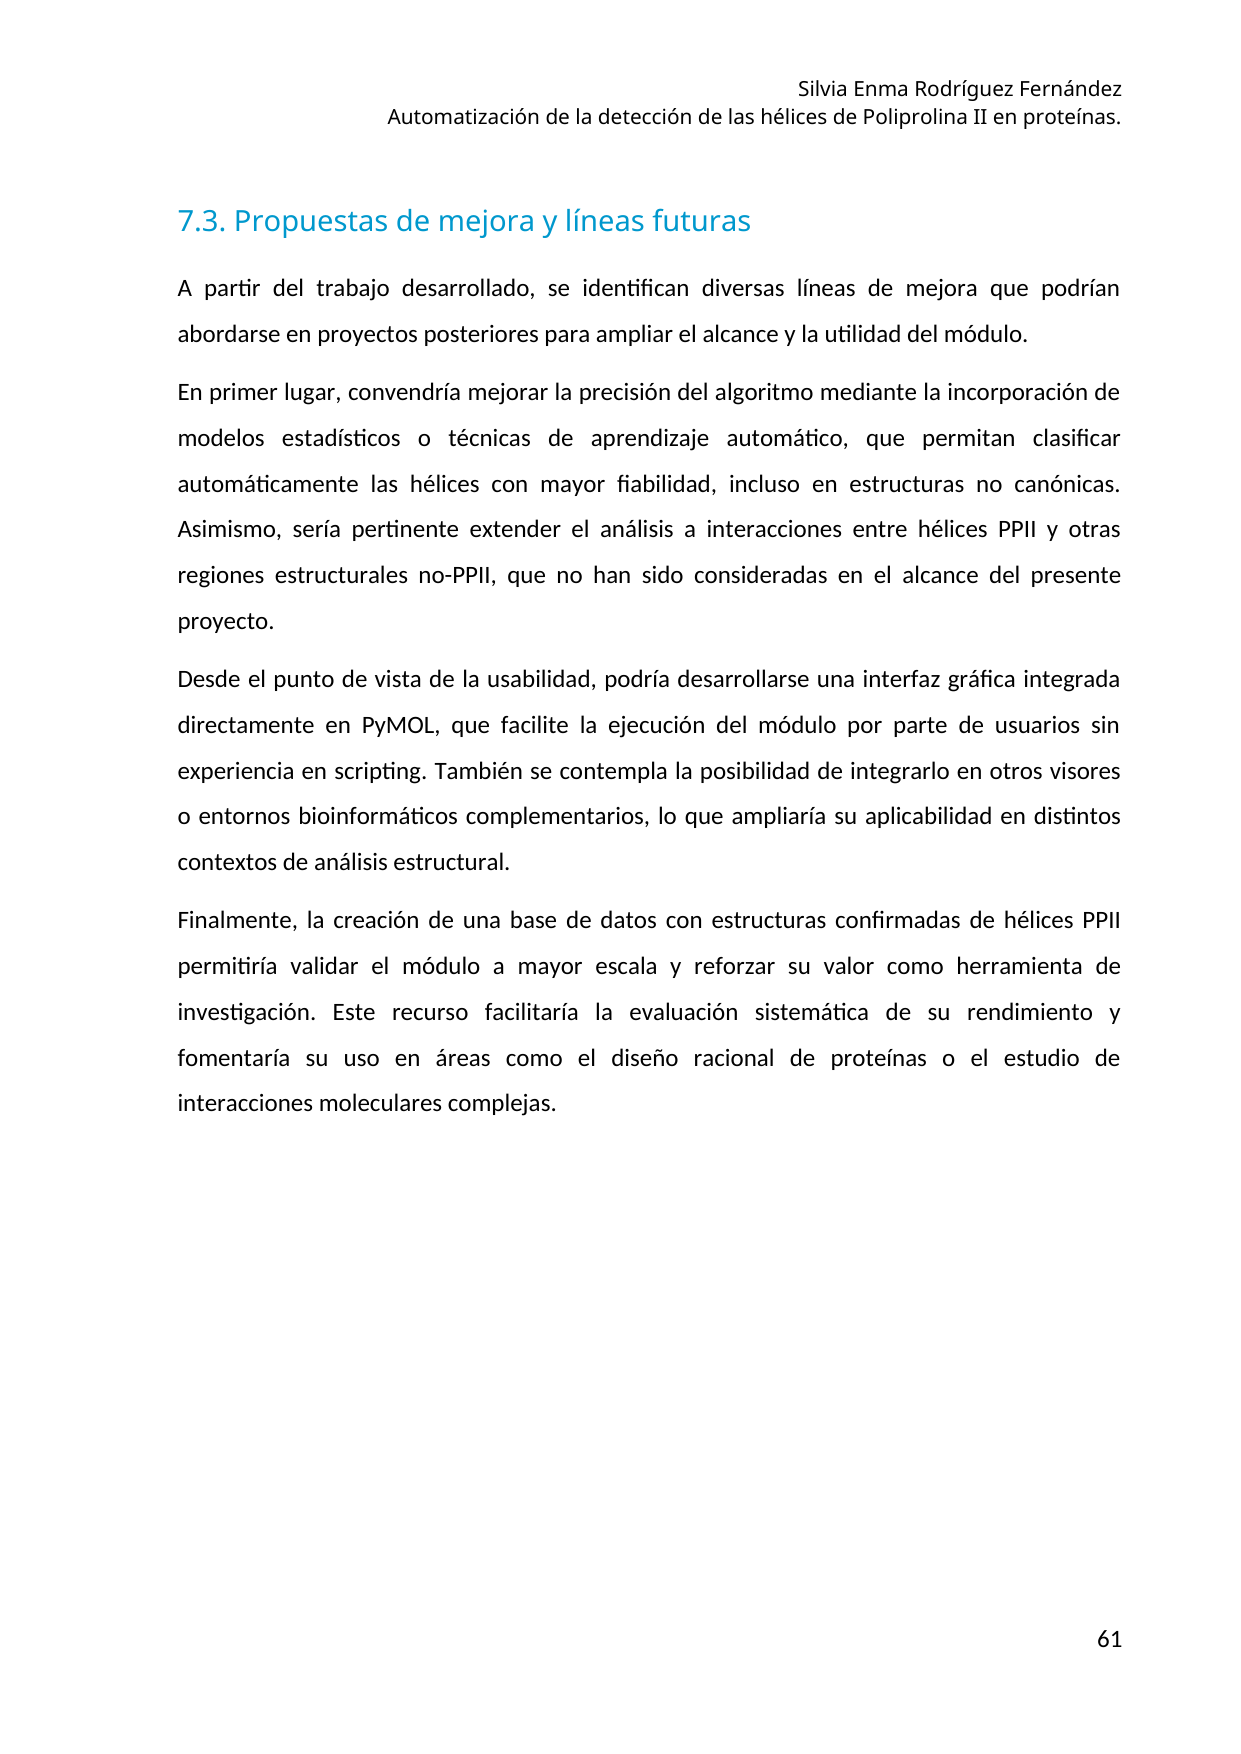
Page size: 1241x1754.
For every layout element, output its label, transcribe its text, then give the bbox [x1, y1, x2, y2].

subtitle 7.3. Propuestas de mejora y líneas futuras [177, 201, 1122, 240]
text A partir del trabajo desarrollado, se identifican diversas líneas de mejora que podrían abordarse en proyectos posteriores para ampliar el alcance y la utilidad del módulo. [177, 272, 1122, 349]
text En primer lugar, convendría mejorar la precisión del algoritmo mediante la incorporación de modelos estadísticos o técnicas de aprendizaje automático, que permitan clasificar automáticamente las hélices con mayor fiabilidad, incluso en estructuras no canónicas. Asimismo, sería pertinente extender el análisis a interacciones entre hélices PPII y otras regiones estructurales no-PPII, que no han sido consideradas en el alcance del presente proyecto. [177, 376, 1122, 636]
text Desde el punto de vista de la usabilidad, podría desarrollarse una interfaz gráfica integrada directamente en PyMOL, que facilite la ejecución del módulo por parte de usuarios sin experiencia en scripting. También se contempla la posibilidad de integrarlo en otros visores o entornos bioinformáticos complementarios, lo que ampliaría su aplicabilidad en distintos contextos de análisis estructural. [177, 663, 1122, 877]
text Finalmente, la creación de una base de datos con estructuras confirmadas de hélices PPII permitiría validar el módulo a mayor escala y reforzar su valor como herramienta de investigación. Este recurso facilitaría la evaluación sistemática de su rendimiento y fomentaría su uso en áreas como el diseño racional de proteínas o el estudio de interacciones moleculares complejas. [177, 904, 1122, 1118]
